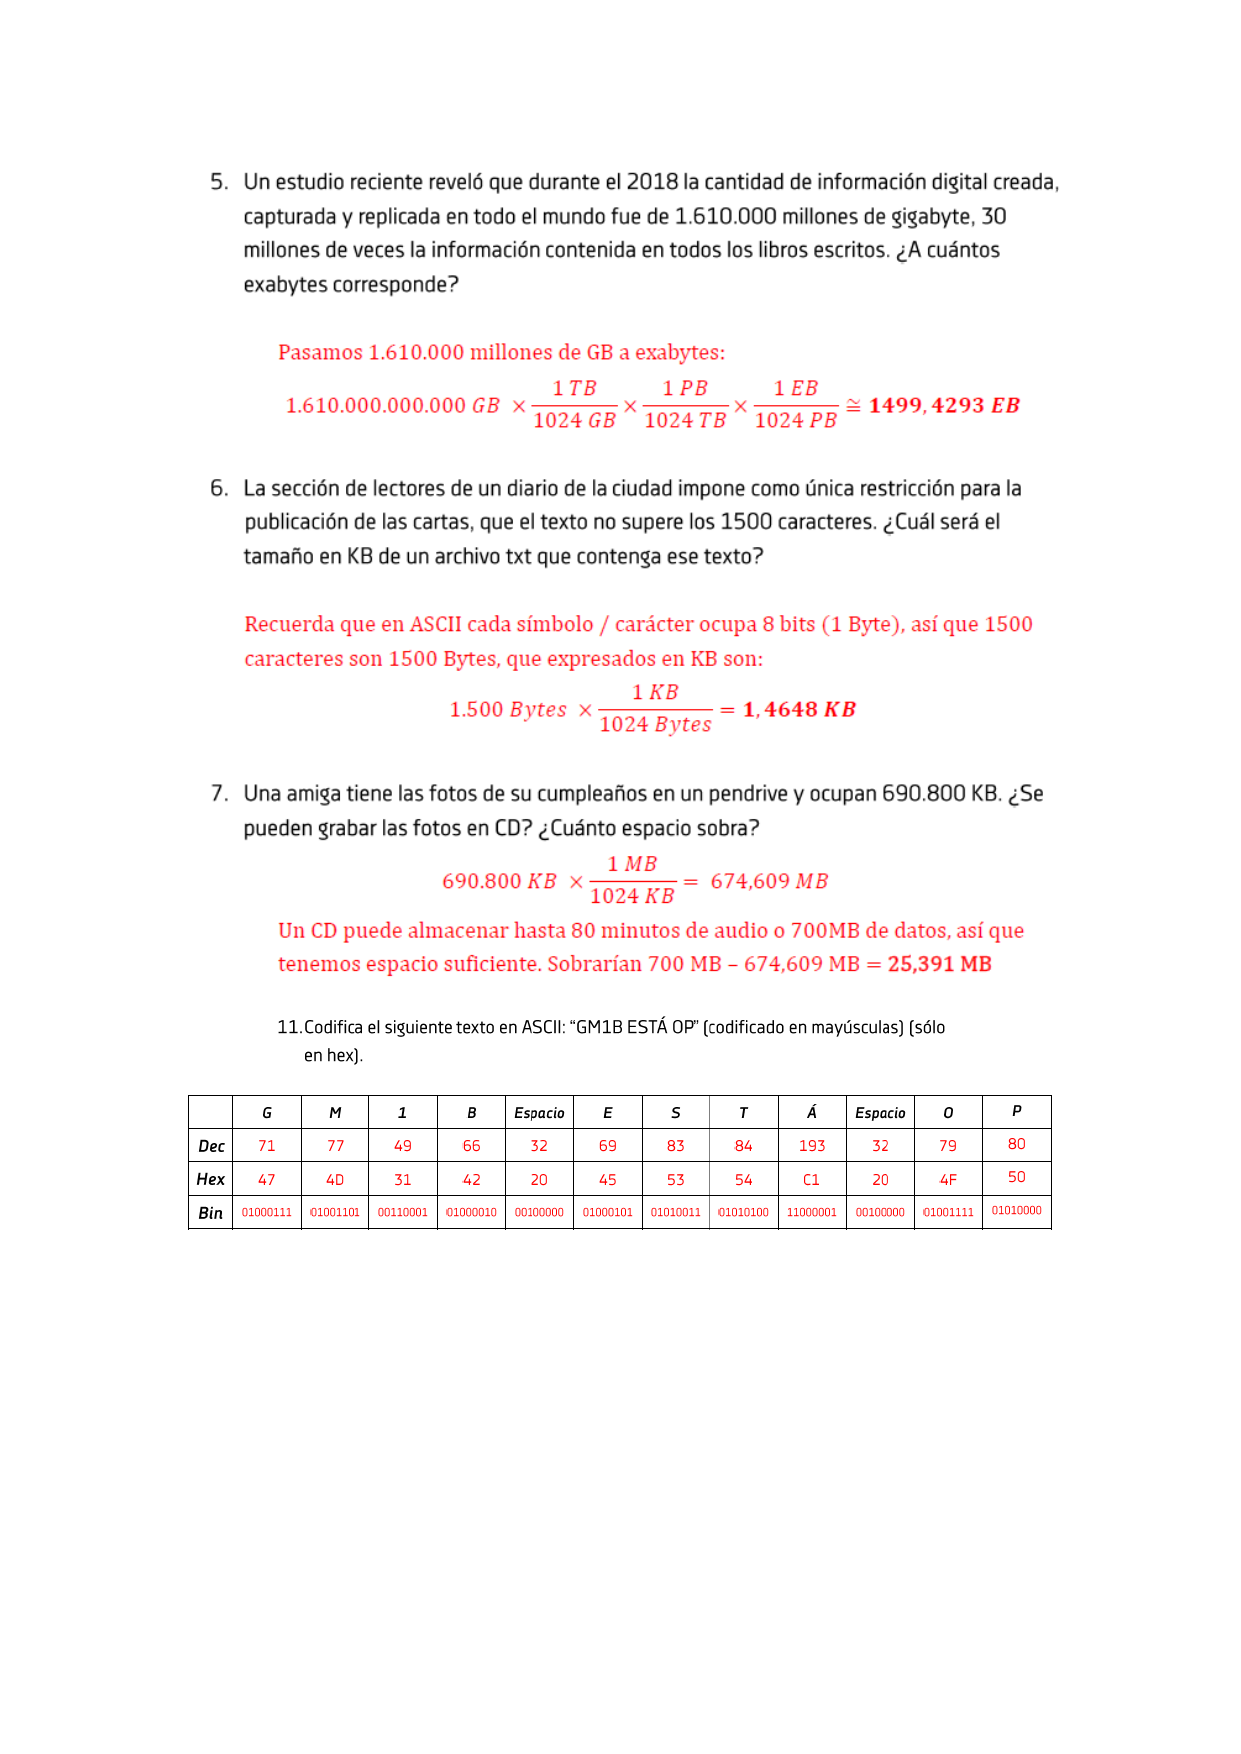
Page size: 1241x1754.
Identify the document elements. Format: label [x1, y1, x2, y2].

picture [177, 147, 1063, 986]
picture [177, 1004, 1063, 1254]
